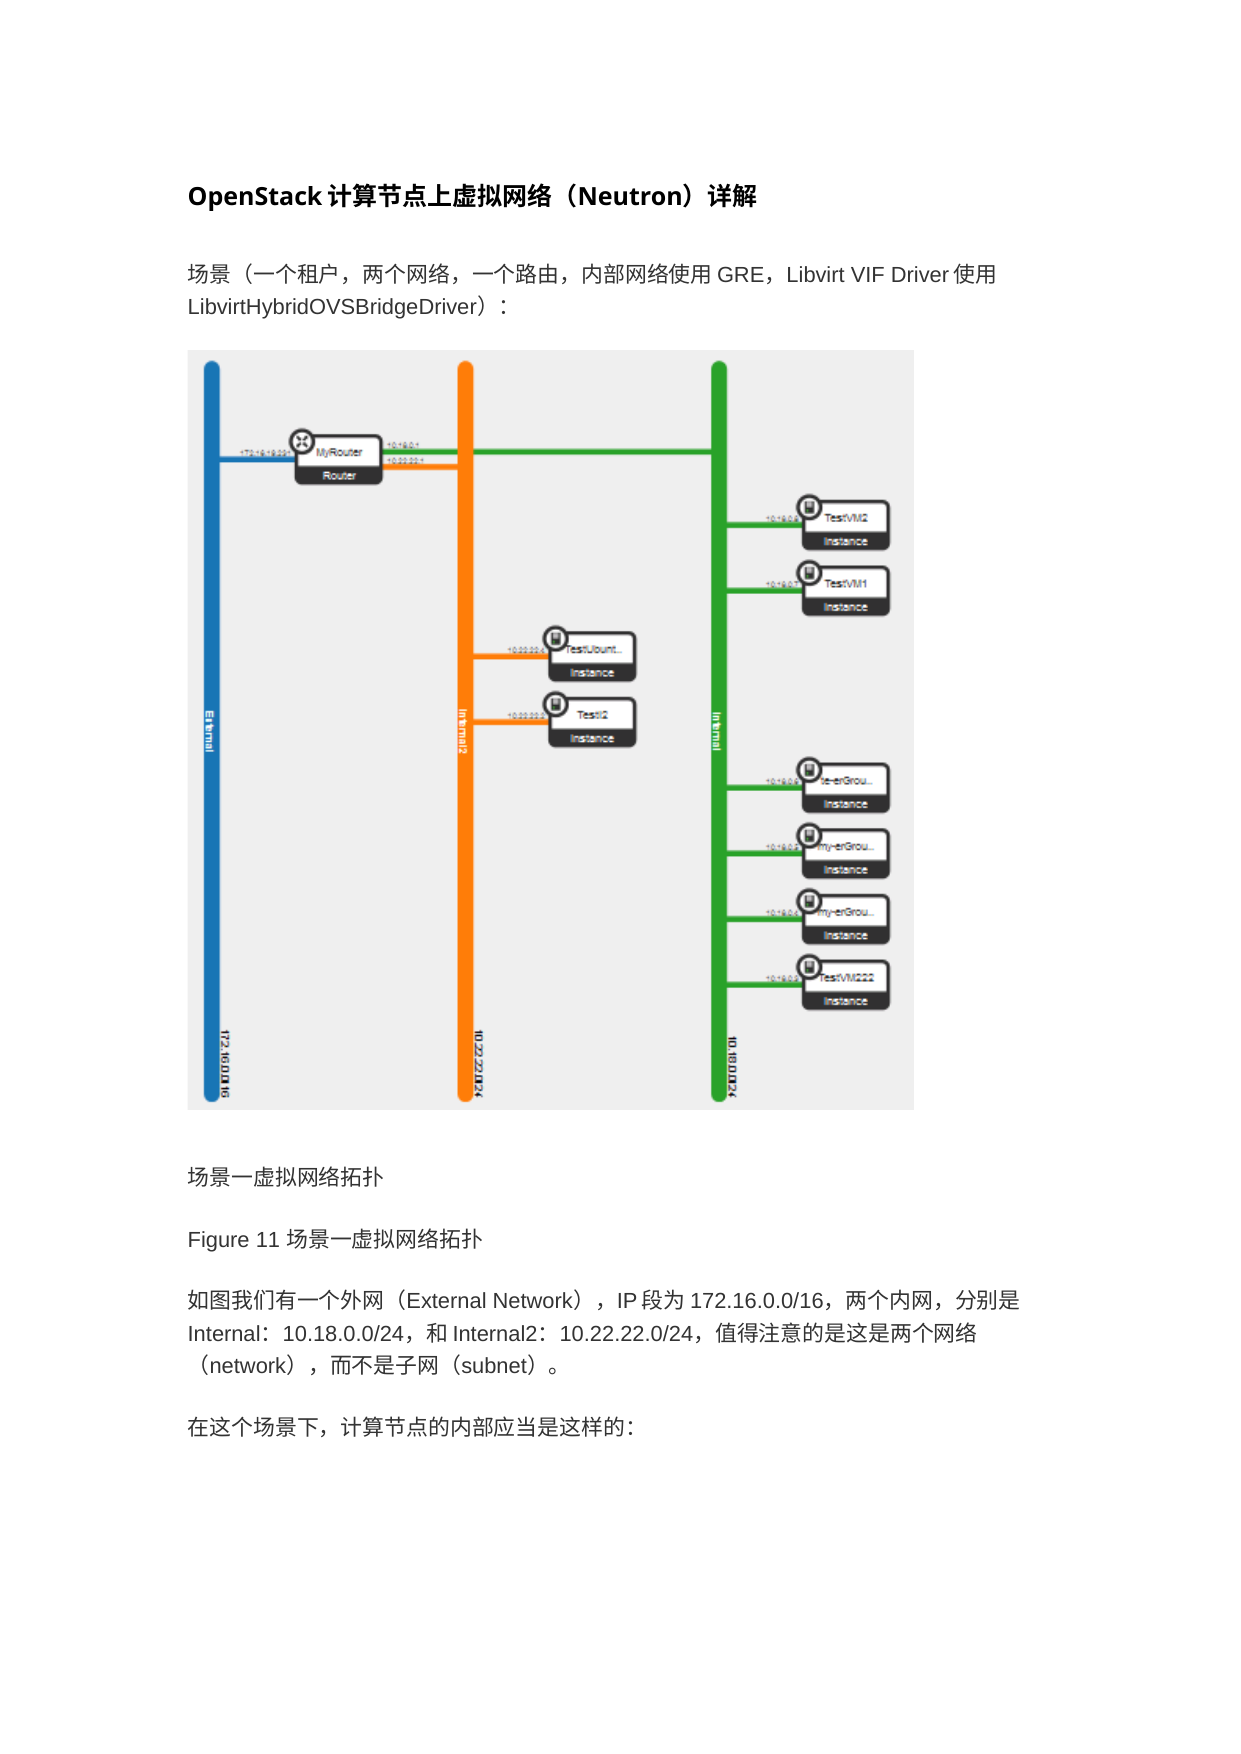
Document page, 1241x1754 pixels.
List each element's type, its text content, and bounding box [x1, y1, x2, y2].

text Figure 11 场景一虚拟网络拓扑 [187, 1221, 1053, 1254]
text 场景一虚拟网络拓扑 [187, 1159, 1053, 1192]
text 如图我们有一个外网（External Network），IP段为172.16.0.0/16，两个内网，分别是Internal：10.18.0.0/24，和Internal2：10.22.22.0/24，值得注意的是这是两个网络（network），而不是子网（subnet）。 [187, 1283, 1053, 1380]
text 在这个场景下，计算节点的内部应当是这样的： [187, 1409, 1053, 1442]
text 场景（一个租户，两个网络，一个路由，内部网络使用GRE，Libvirt VIF Driver使用LibvirtHybridOVSBridgeDriver）： [187, 256, 1053, 321]
text OpenStack计算节点上虚拟网络（Neutron）详解 [187, 162, 1053, 227]
picture [187, 350, 914, 1110]
